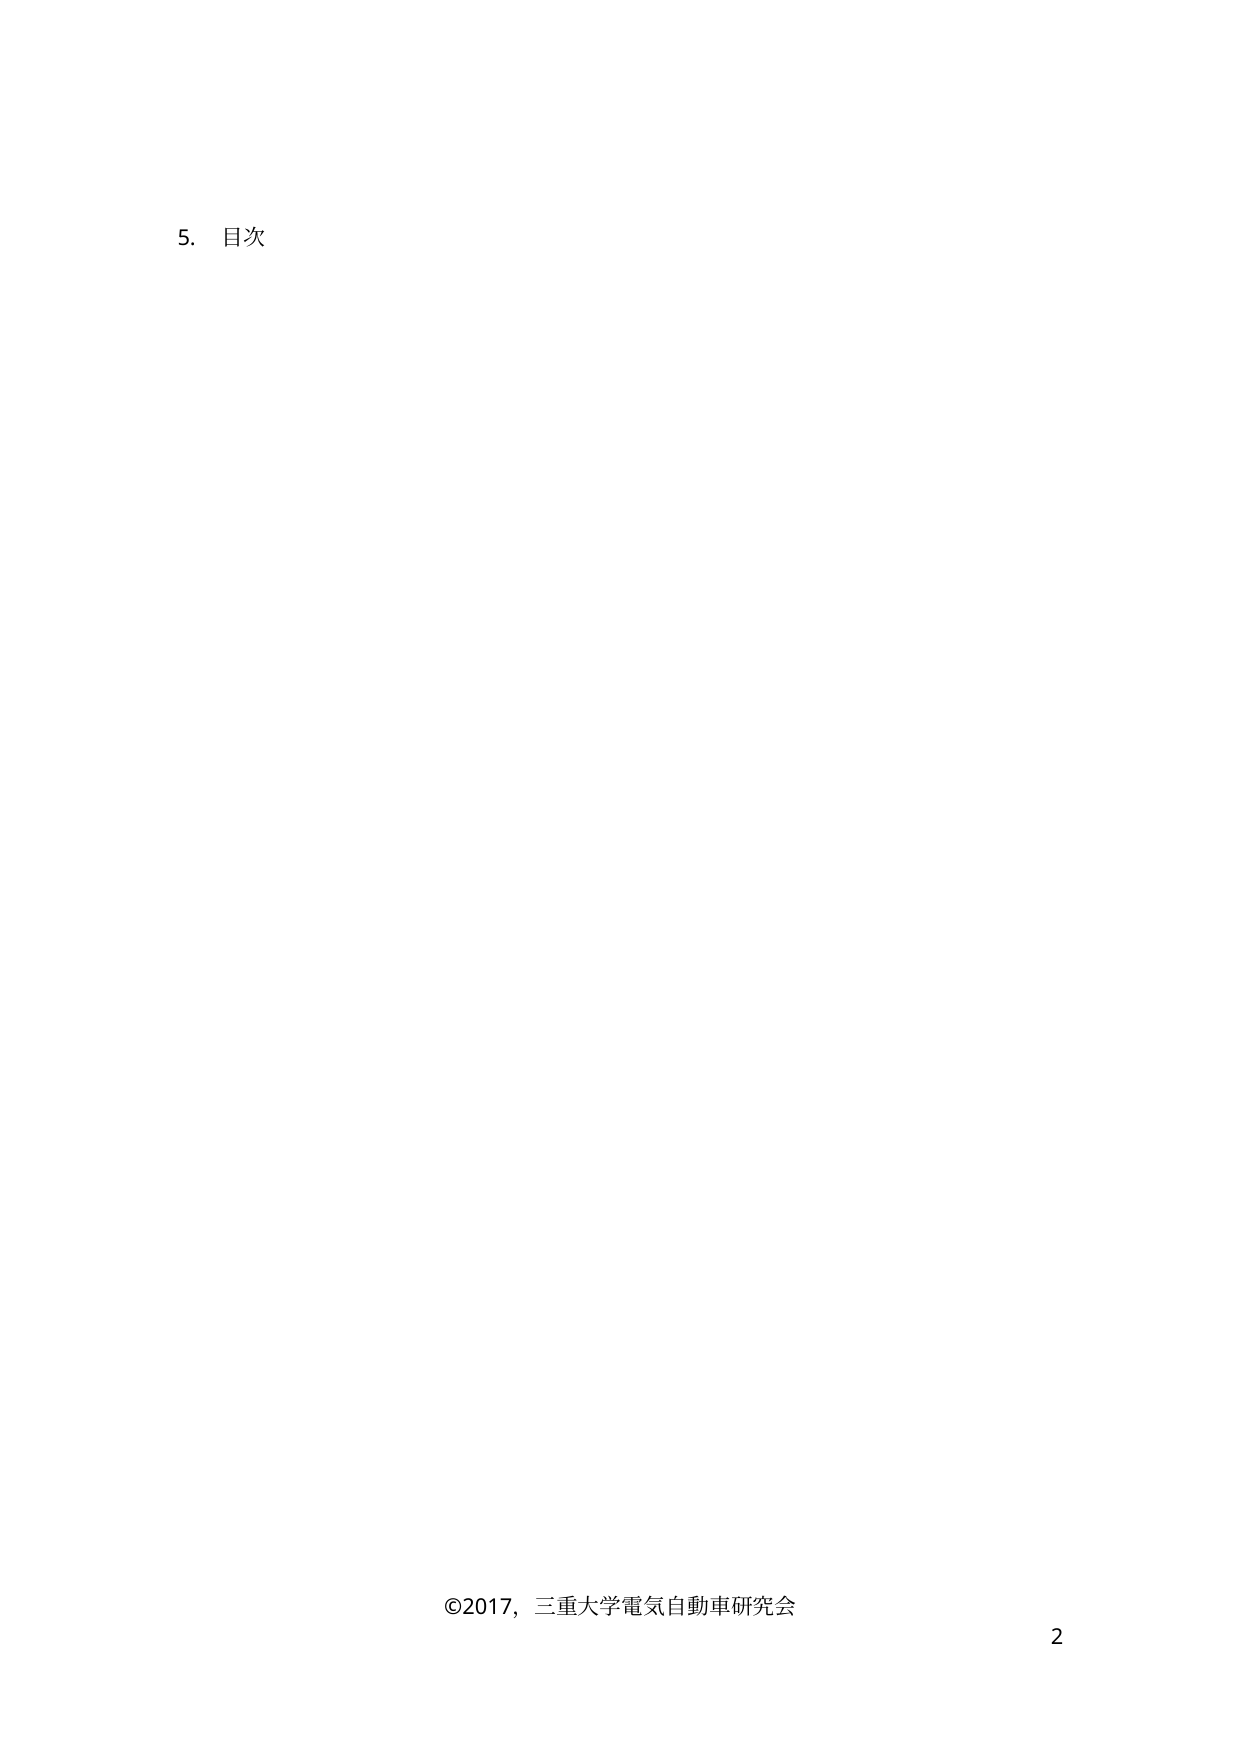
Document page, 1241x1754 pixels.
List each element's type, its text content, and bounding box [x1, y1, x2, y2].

list 目次 [177, 217, 1063, 254]
